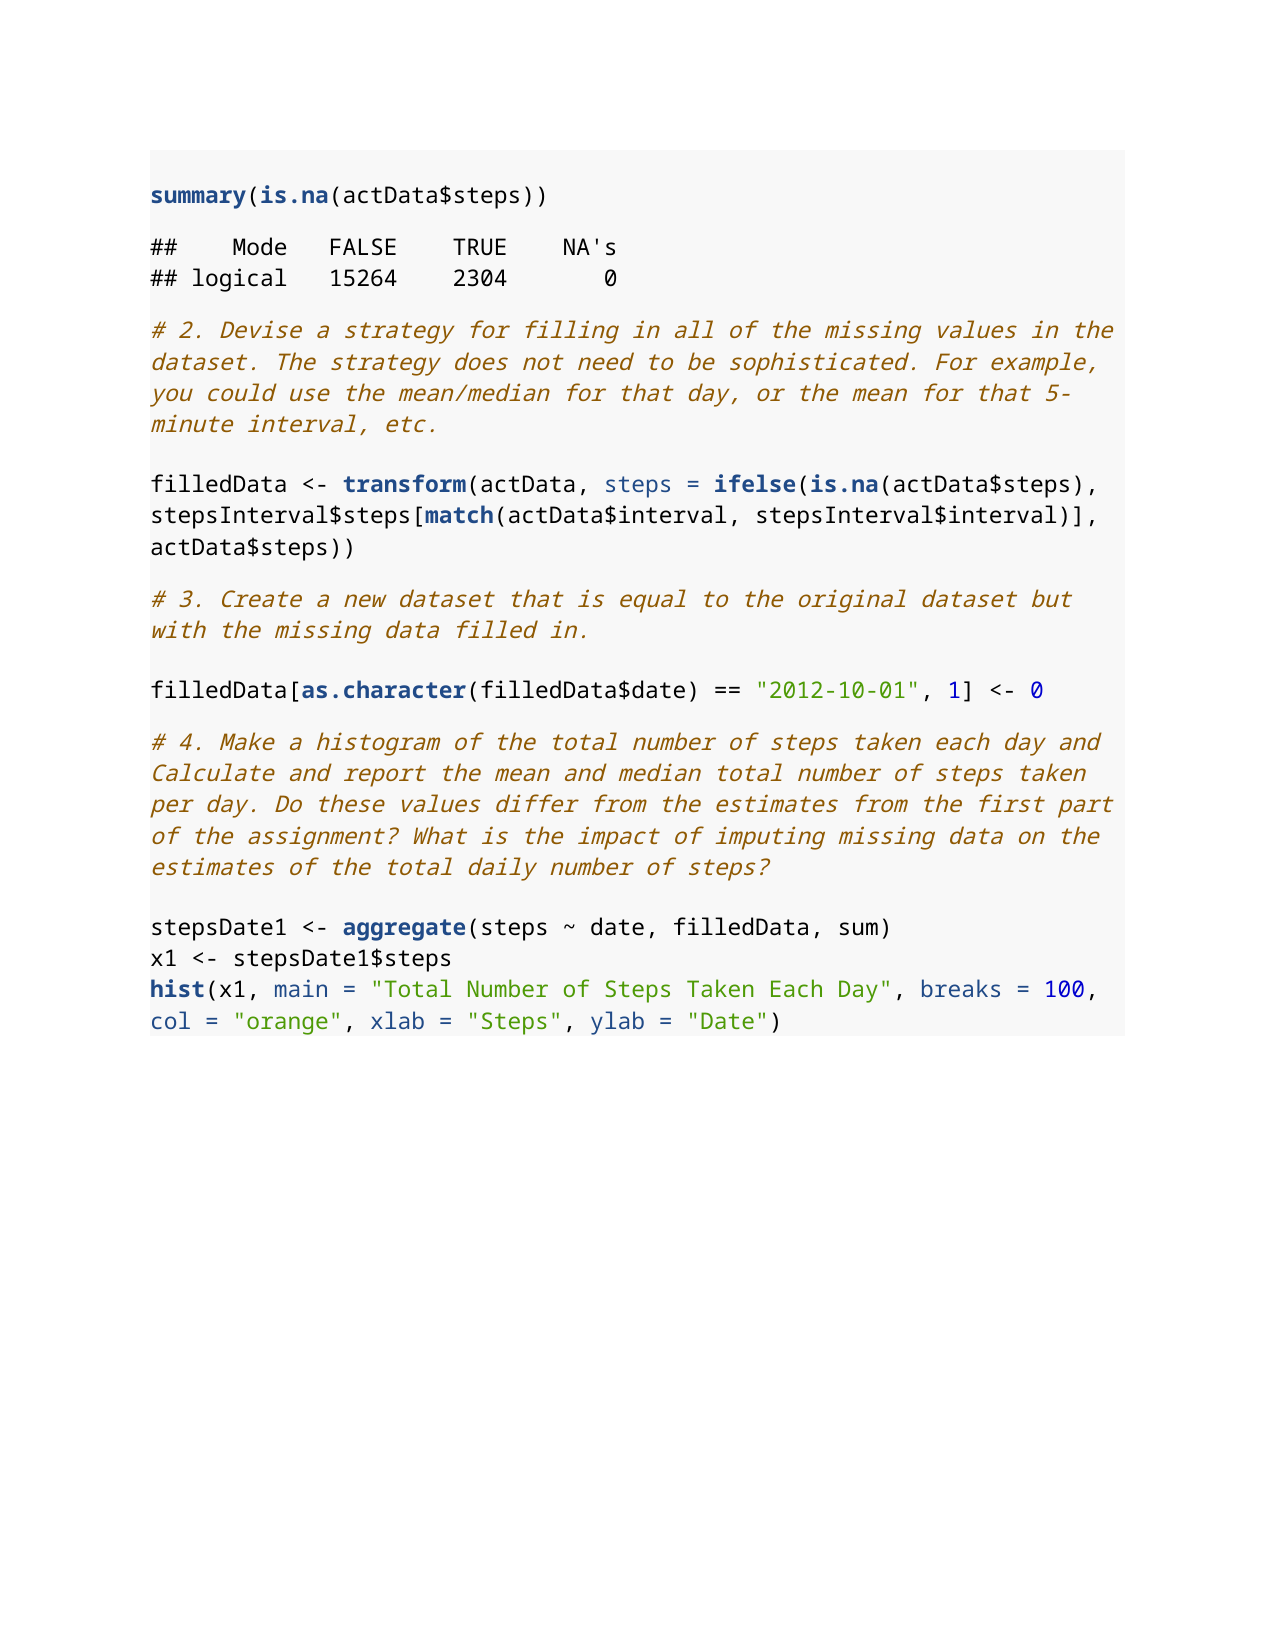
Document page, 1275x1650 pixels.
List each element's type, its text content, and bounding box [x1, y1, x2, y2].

text # 3. Create a new dataset that is equal to the original dataset but with the missing data filled in. filledData[as.character(filledData$date) == "2012-10-01", 1] <- 0 [150, 582, 1125, 705]
text # 2. Devise a strategy for filling in all of the missing values in the dataset. The strategy does not need to be sophisticated. For example, you could use the mean/median for that day, or the mean for that 5-minute interval, etc. filledData <- transform(actData, steps = ifelse(is.na(actData$steps), stepsInterval$steps[match(actData$interval, stepsInterval$interval)], actData$steps)) [150, 314, 1125, 562]
text # 1. Calculate and report the total number of missing values in the dataset(i.e. the total number of rows with NAs) summary(is.na(actData$steps)) [150, 150, 1125, 210]
text ## Mode FALSE TRUE NA's ## logical 15264 2304 0 [150, 231, 1125, 293]
text # 4. Make a histogram of the total number of steps taken each day and Calculate and report the mean and median total number of steps taken per day. Do these values differ from the estimates from the first part of the assignment? What is the impact of imputing missing data on the estimates of the total daily number of steps? stepsDate1 <- aggregate(steps ~ date, filledData, sum) x1 <- stepsDate1$steps hist(x1, main = "Total Number of Steps Taken Each Day", breaks = 100, col = "orange", xlab = "Steps", ylab = "Date") [150, 726, 1125, 1036]
